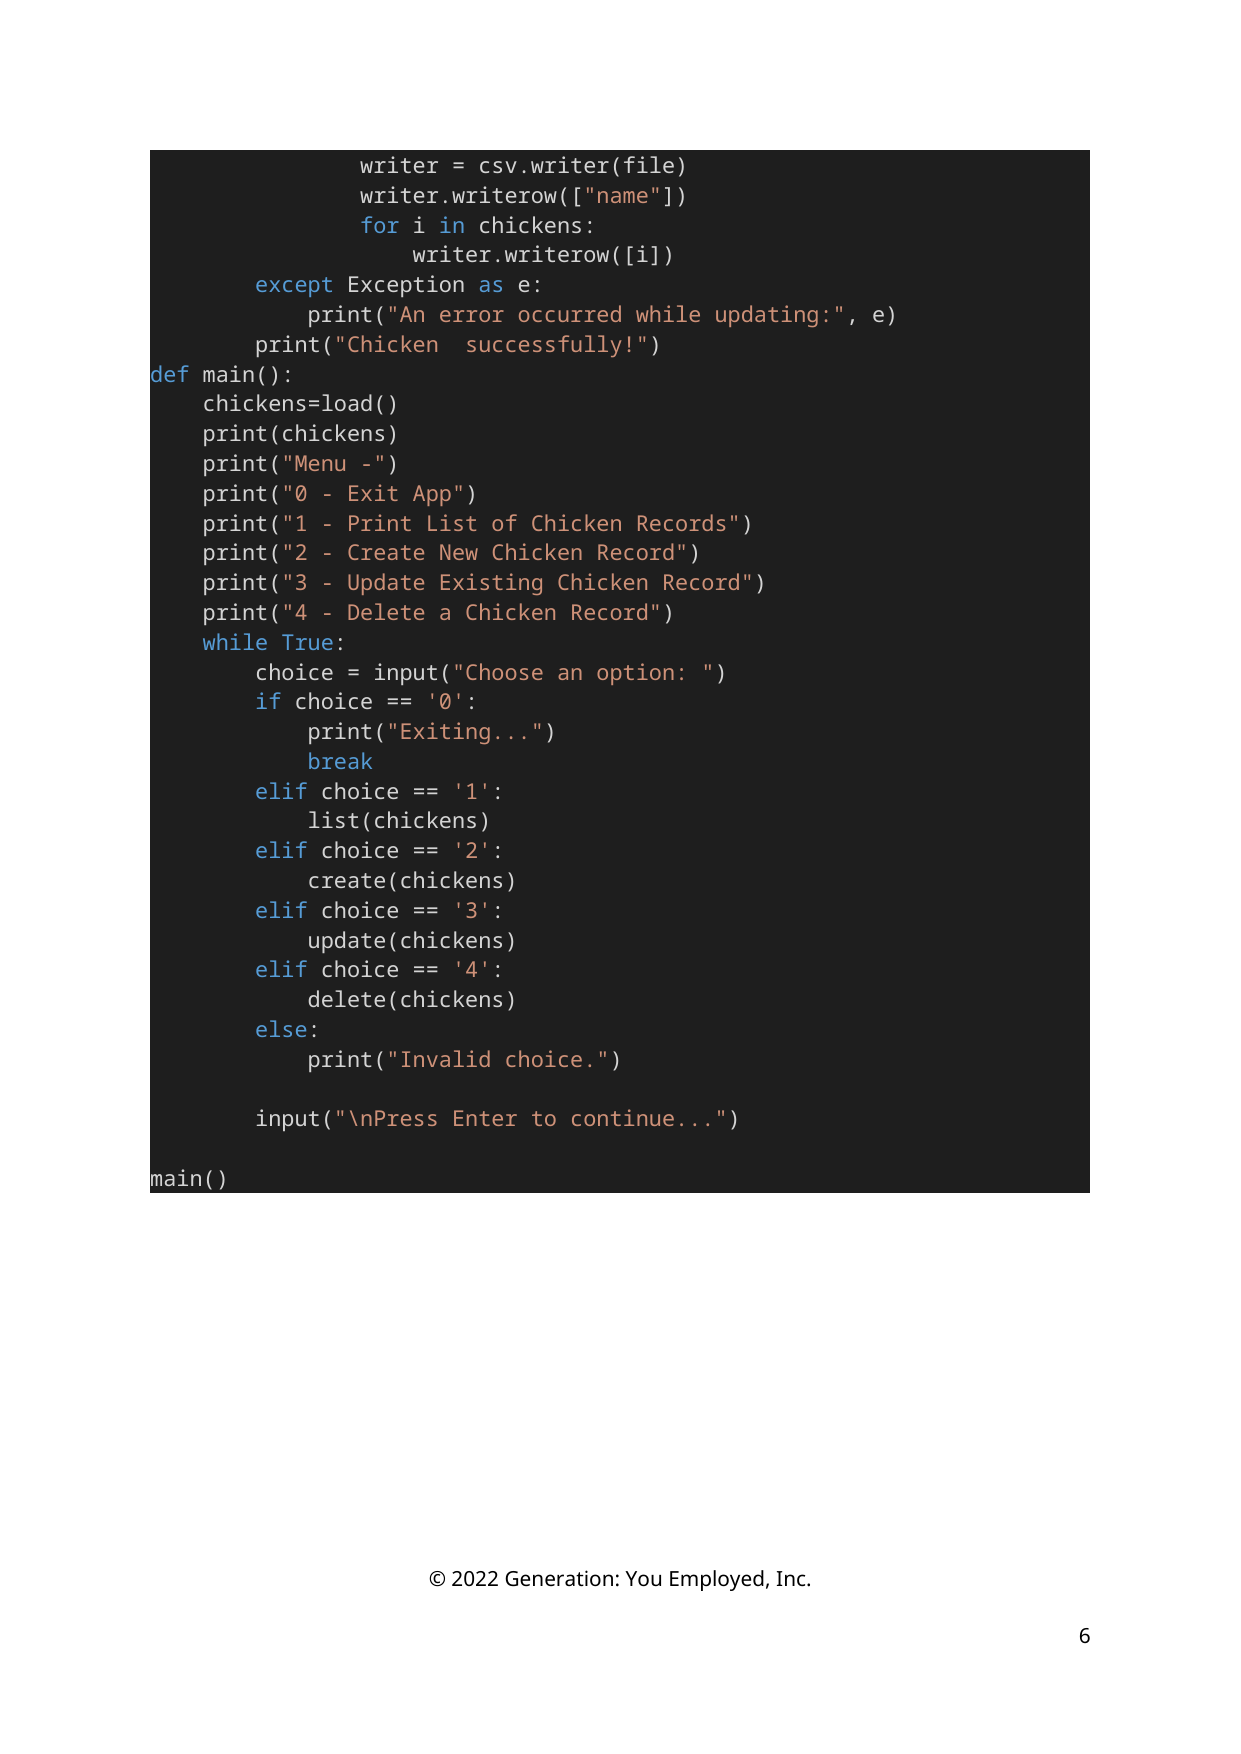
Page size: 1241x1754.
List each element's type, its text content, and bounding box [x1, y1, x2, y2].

text writer.writerow([i]) [150, 239, 1090, 269]
text while True: [150, 627, 1090, 656]
text writer = csv.writer(file) [150, 150, 1090, 180]
text print("3 - Update Existing Chicken Record") [150, 567, 1090, 597]
text writer.writerow(["name"]) [150, 180, 1090, 209]
text list(chickens) [150, 805, 1090, 835]
text print("Exiting...") [150, 716, 1090, 746]
text elif choice == '1': [150, 776, 1090, 805]
text print("0 - Exit App") [150, 478, 1090, 507]
text for i in chickens: [150, 209, 1090, 239]
text else: [150, 1014, 1090, 1044]
text elif choice == '4': [150, 954, 1090, 984]
text print("4 - Delete a Chicken Record") [150, 597, 1090, 627]
text print("1 - Print List of Chicken Records") [150, 507, 1090, 537]
text print("2 - Create New Chicken Record") [150, 537, 1090, 567]
text input("\nPress Enter to continue...") [150, 1103, 1090, 1133]
text def main(): [150, 358, 1090, 388]
text print("An error occurred while updating:", e) [150, 299, 1090, 329]
text choice = input("Choose an option: ") [150, 656, 1090, 686]
text main() [150, 1163, 1090, 1193]
text create(chickens) [150, 865, 1090, 895]
text except Exception as e: [150, 269, 1090, 299]
text print("Chicken successfully!") [150, 329, 1090, 358]
text if choice == '0': [150, 686, 1090, 716]
text delete(chickens) [150, 984, 1090, 1014]
text print("Menu -") [150, 448, 1090, 478]
text chickens=load() [150, 388, 1090, 418]
text elif choice == '3': [150, 895, 1090, 924]
text print("Invalid choice.") [150, 1044, 1090, 1073]
text break [150, 746, 1090, 776]
text print(chickens) [150, 418, 1090, 448]
text elif choice == '2': [150, 835, 1090, 865]
text update(chickens) [150, 924, 1090, 954]
